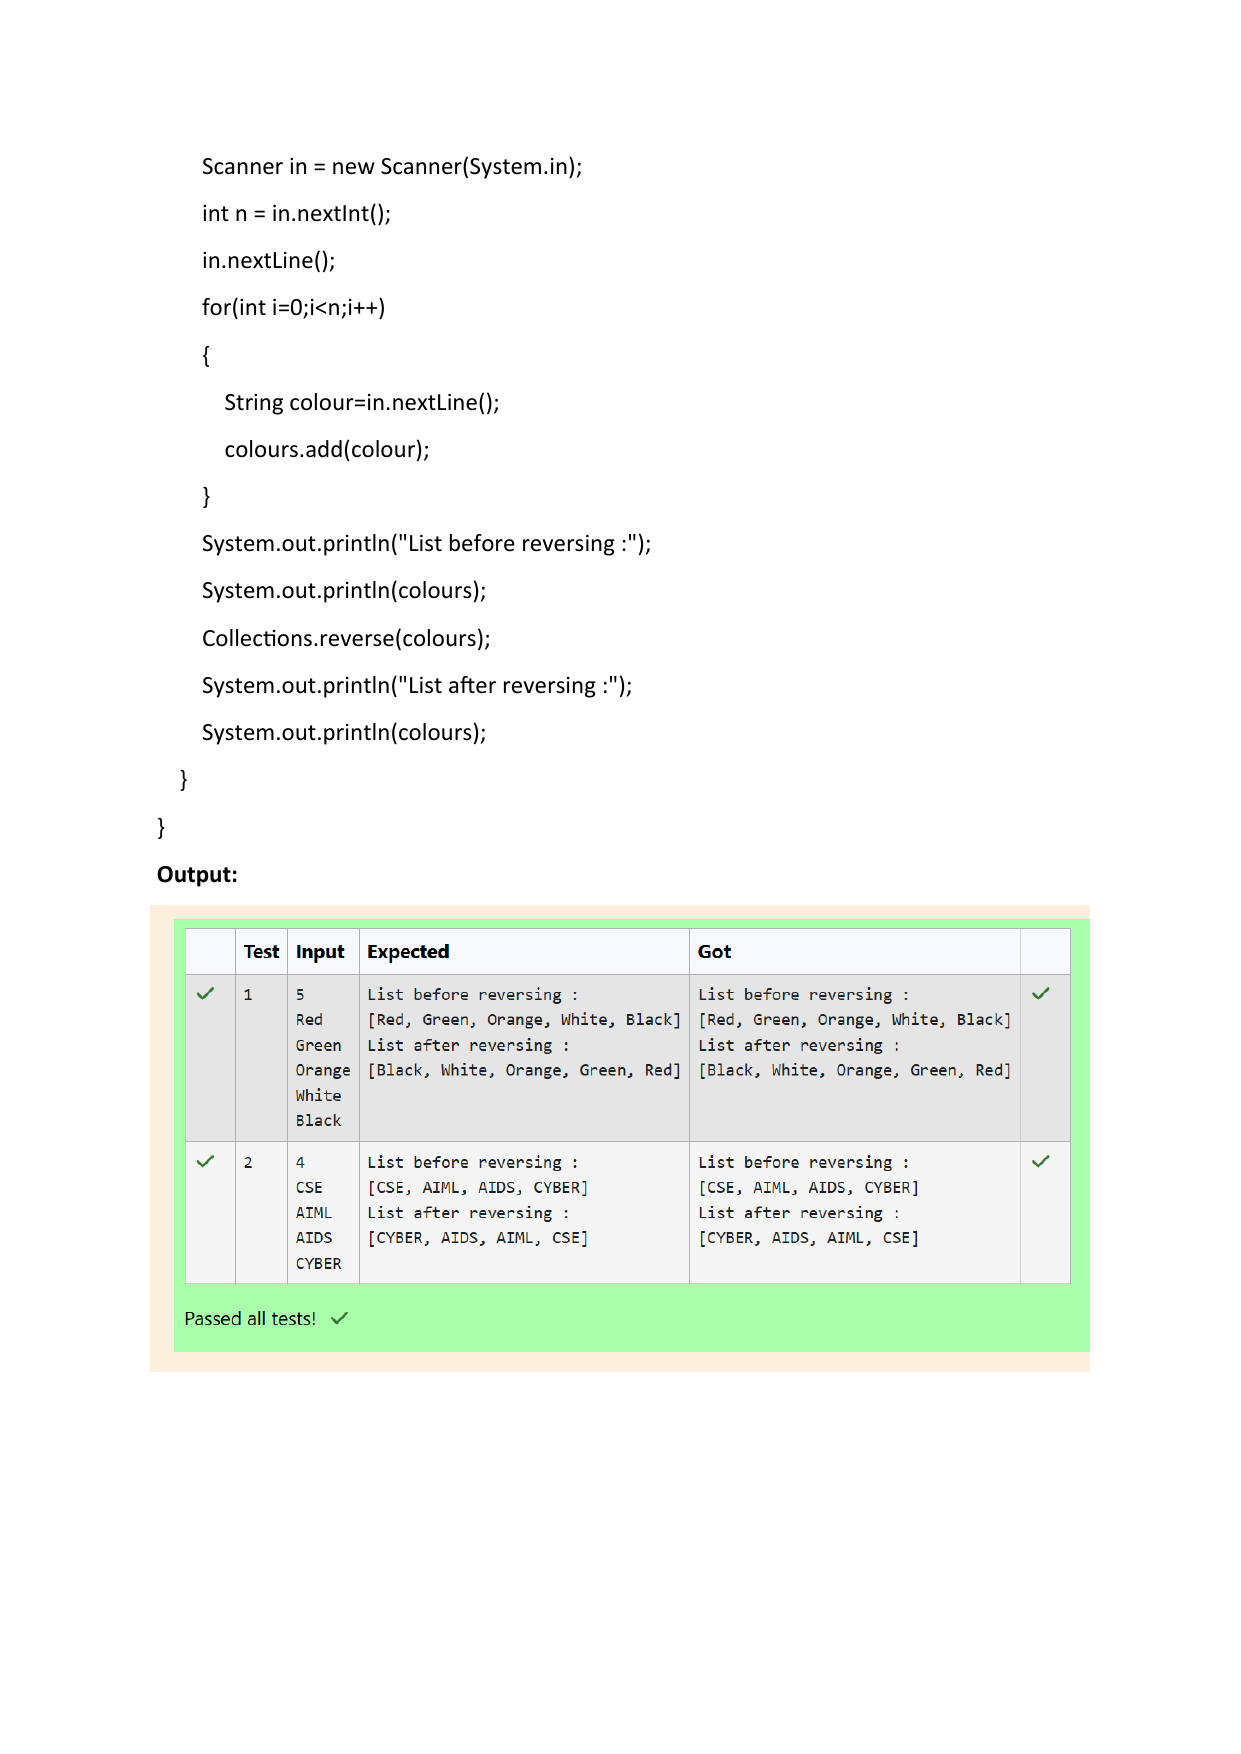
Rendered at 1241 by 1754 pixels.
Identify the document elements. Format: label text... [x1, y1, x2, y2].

picture [150, 905, 1091, 1372]
text } [157, 811, 1090, 841]
text colours.add(colour); [157, 433, 1090, 464]
text Collections.reverse(colours); [157, 622, 1090, 652]
text int n = in.nextInt(); [157, 197, 1090, 228]
text Scanner in = new Scanner(System.in); [157, 150, 1090, 181]
text System.out.println("List after reversing :"); [157, 669, 1090, 699]
text in.nextLine(); [157, 244, 1090, 275]
text String colour=in.nextLine(); [157, 386, 1090, 416]
text System.out.println(colours); [157, 716, 1090, 747]
text } [157, 480, 1090, 511]
text for(int i=0;i<n;i++) [157, 292, 1090, 322]
text { [157, 339, 1090, 369]
text Output: [157, 858, 1090, 888]
text System.out.println(colours); [157, 575, 1090, 605]
text System.out.println("List before reversing :"); [157, 527, 1090, 558]
text } [157, 763, 1090, 794]
